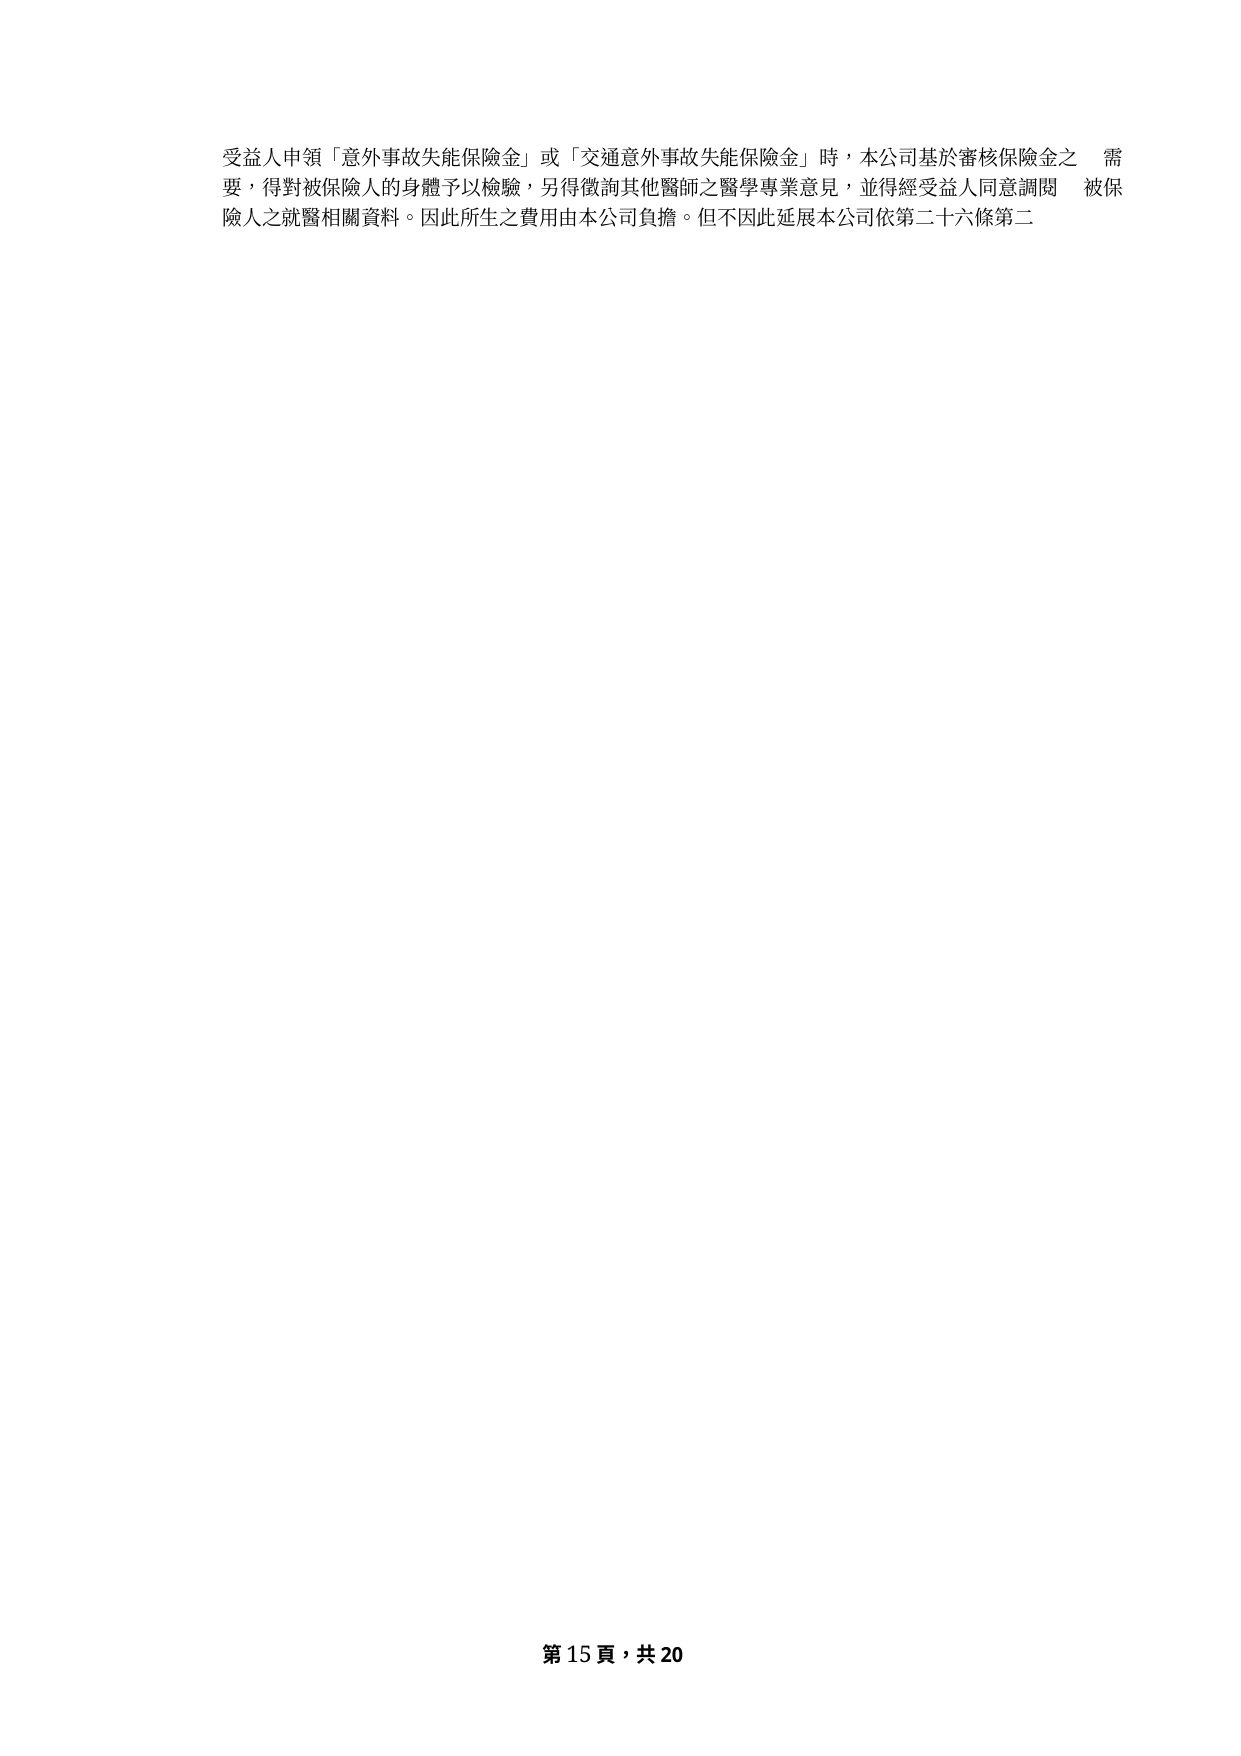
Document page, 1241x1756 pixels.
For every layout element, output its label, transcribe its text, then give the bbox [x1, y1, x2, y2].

text 受益人申領「意外事故失能保險金」或「交通意外事故失能保險金」時，本公司基於審核保險金之 需要，得對被保險人的身體予以檢驗，另得徵詢其他醫師之醫學專業意見，並得經受益人同意調閱 被保險人之就醫相關資料。因此所生之費用由本公司負擔。但不因此延展本公司依第二十六條第二 [222, 142, 1123, 232]
